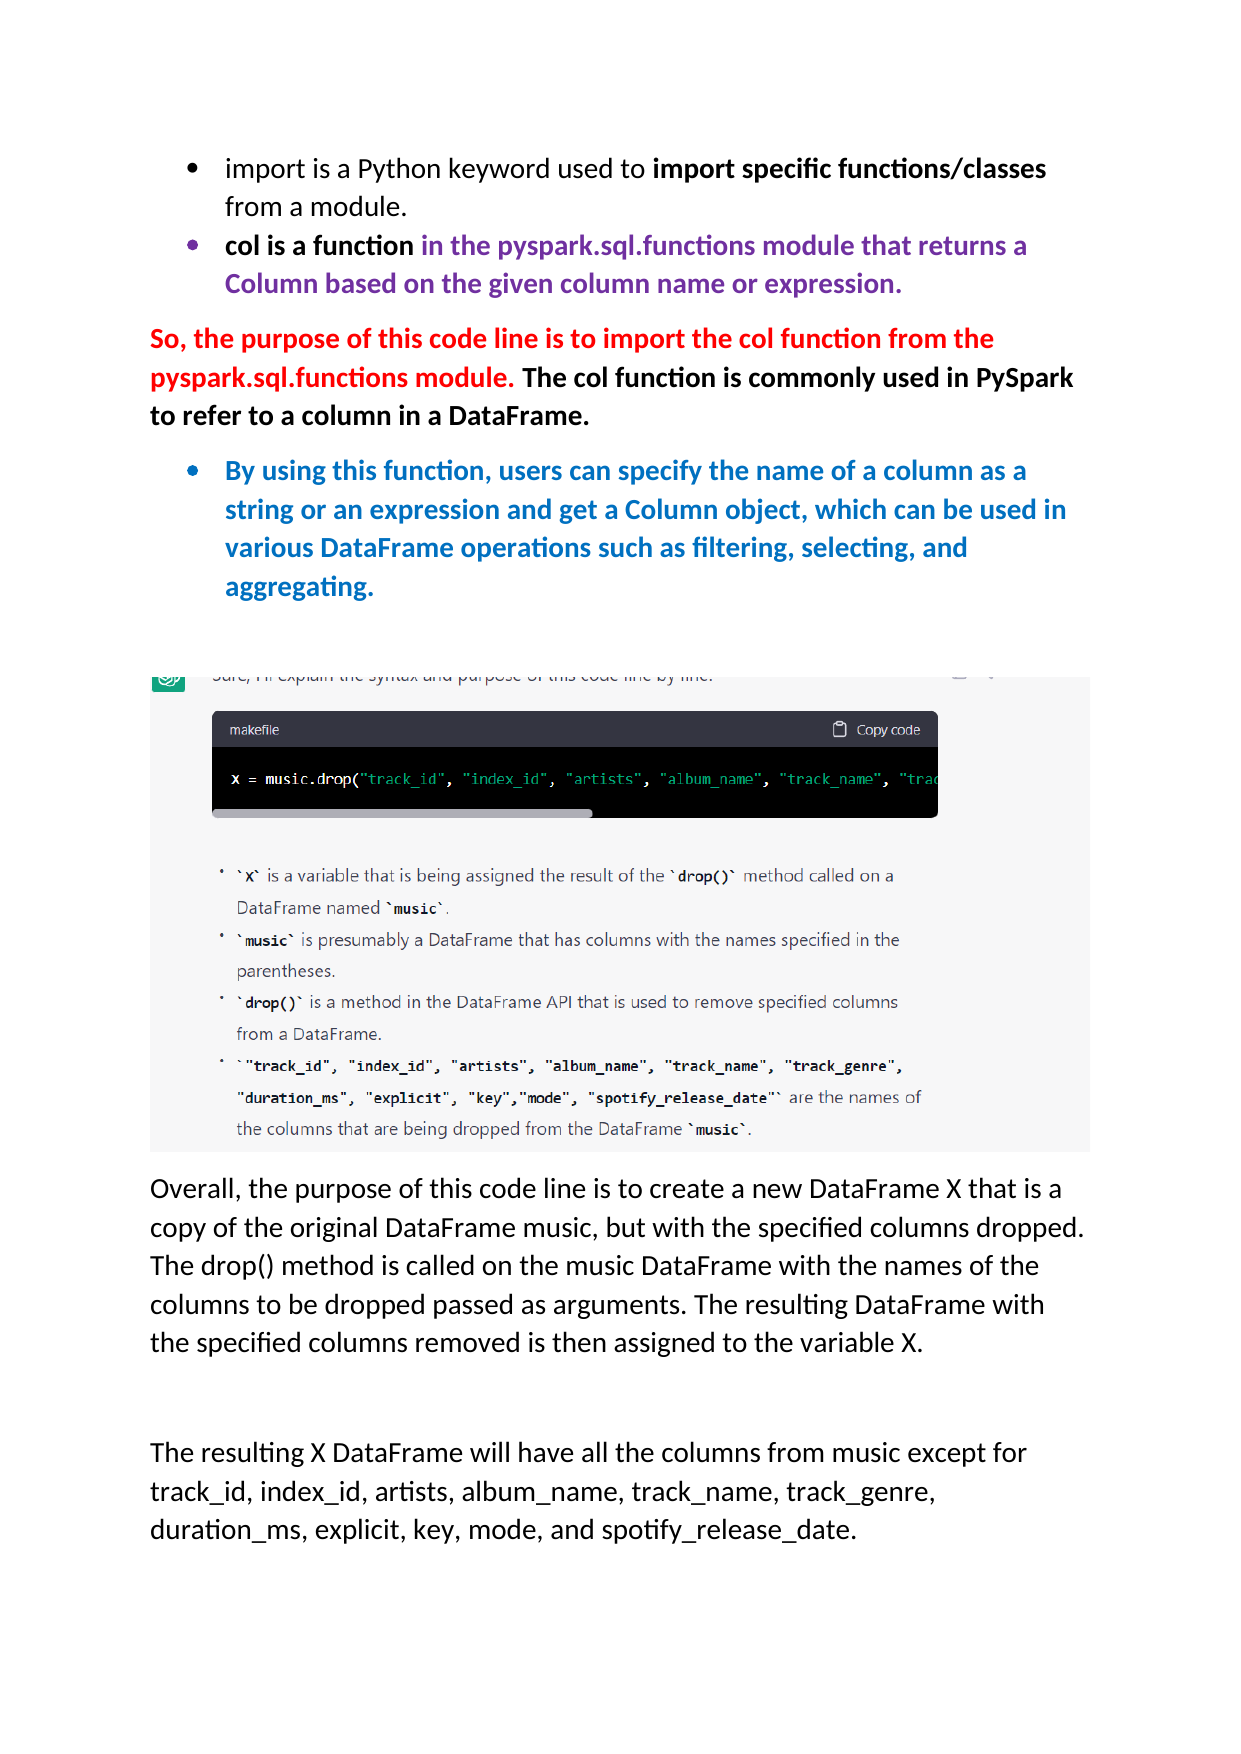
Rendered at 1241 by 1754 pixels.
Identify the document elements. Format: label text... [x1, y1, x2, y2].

picture [150, 677, 1091, 1152]
list By using this function, users can specify the name of a column as a string or an expression and get a Column object, which can be used in various DataFrame operations such as filtering, selecting, and aggregating. [187, 452, 1090, 603]
list import is a Python keyword used to import specific functions/classes from a module. [187, 150, 1090, 224]
text So, the purpose of this code line is to import the col function from the pyspark.sql.functions module. The col function is commonly used in PySpark to refer to a column in a DataFrame. [150, 320, 1090, 433]
list col is a function in the pyspark.sql.functions module that returns a Column based on the given column name or expression. [187, 227, 1090, 301]
text The resulting X DataFrame will have all the columns from music except for track_id, index_id, artists, album_name, track_name, track_genre, duration_ms, explicit, key, mode, and spotify_release_date. [150, 1434, 1090, 1547]
text Overall, the purpose of this code line is to create a new DataFrame X that is a copy of the original DataFrame music, but with the specified columns dropped. The drop() method is called on the music DataFrame with the names of the columns to be dropped passed as arguments. The resulting DataFrame with the specified columns removed is then assigned to the variable X. [150, 1170, 1090, 1360]
